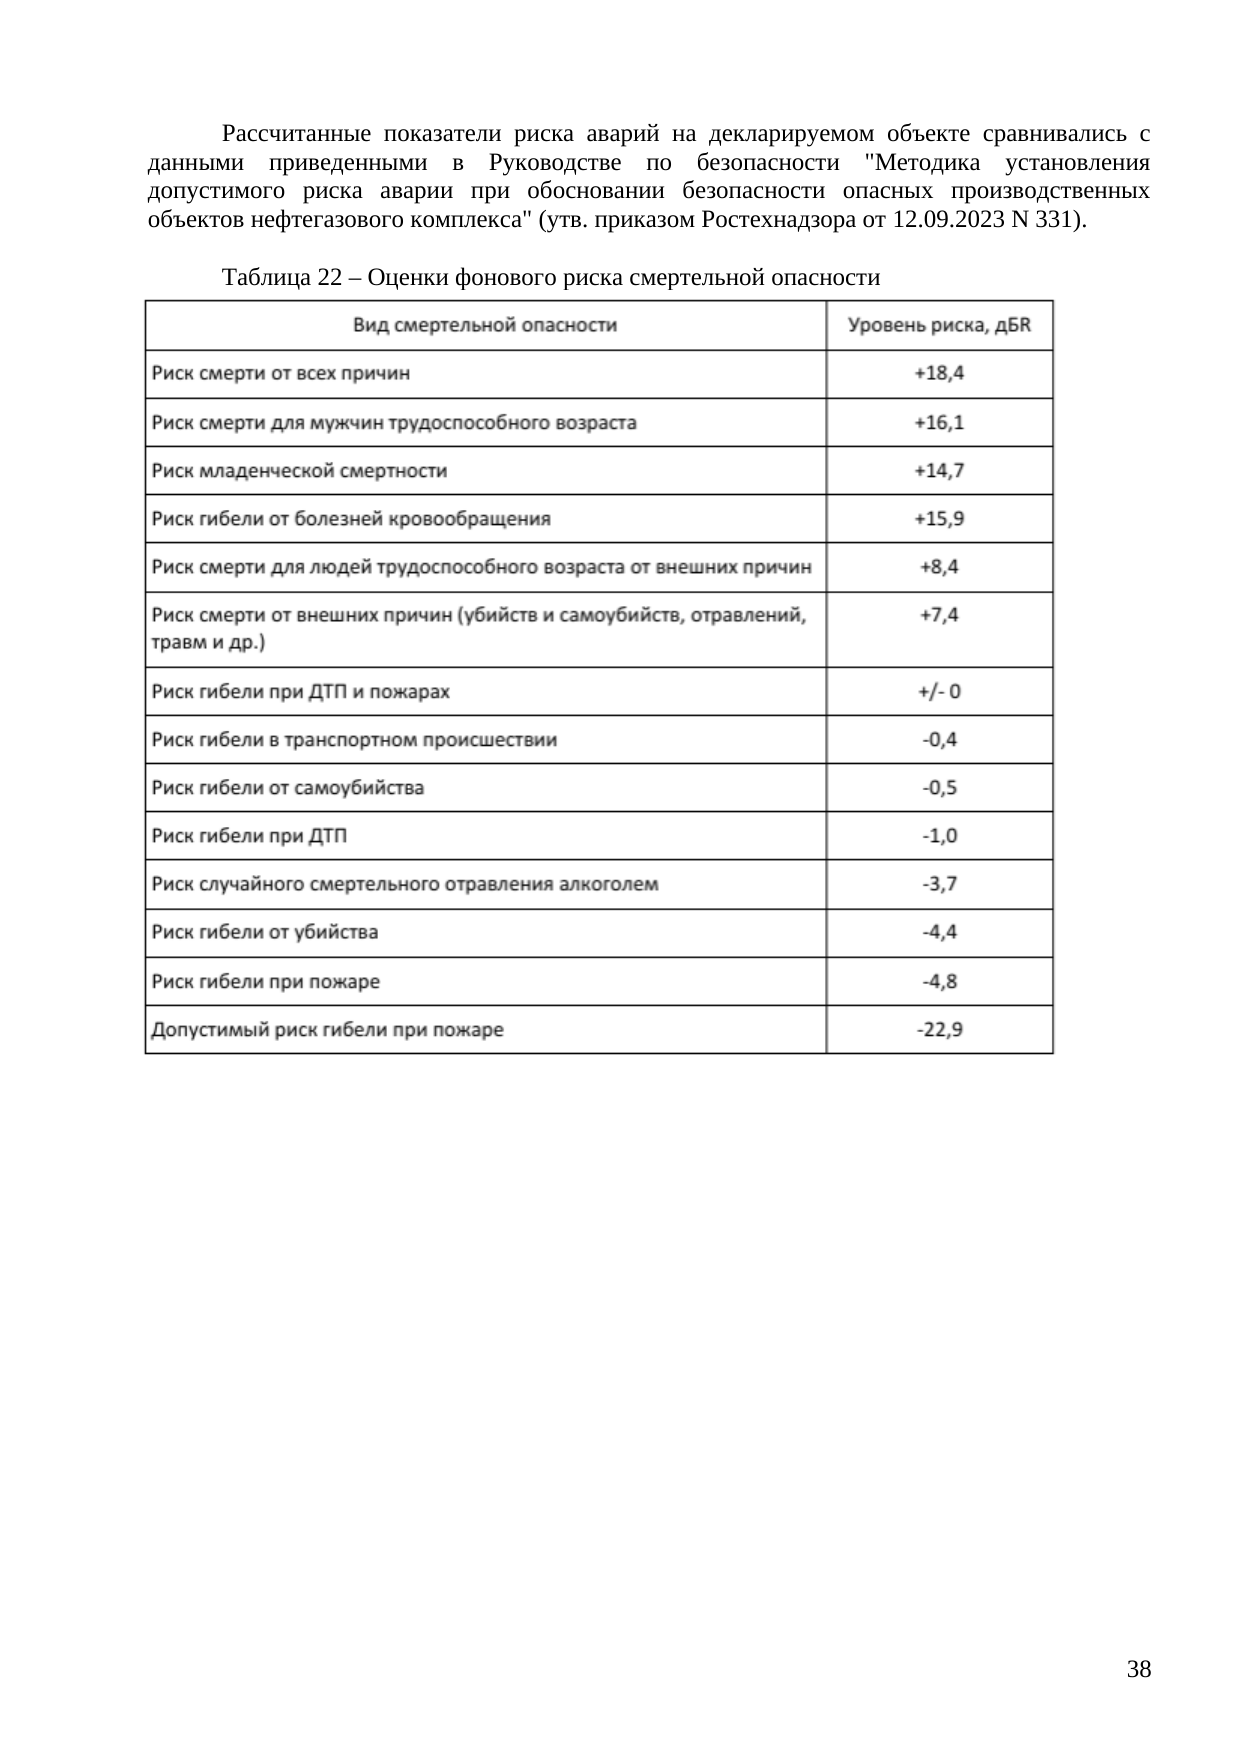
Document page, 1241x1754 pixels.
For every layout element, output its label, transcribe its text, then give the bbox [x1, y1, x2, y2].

text Таблица – Оценки фонового риска смертельной опасности [148, 262, 1152, 291]
text Рассчитанные показатели риска аварий на декларируемом объекте сравнивались с данными приведенными в Руководстве по безопасности "Методика установления допустимого риска аварии при обосновании безопасности опасных производственных объектов нефтегазового комплекса" (утв. приказом Ростехнадзора от 12.09.2023 N 331). [148, 118, 1152, 233]
picture [118, 290, 1093, 1071]
